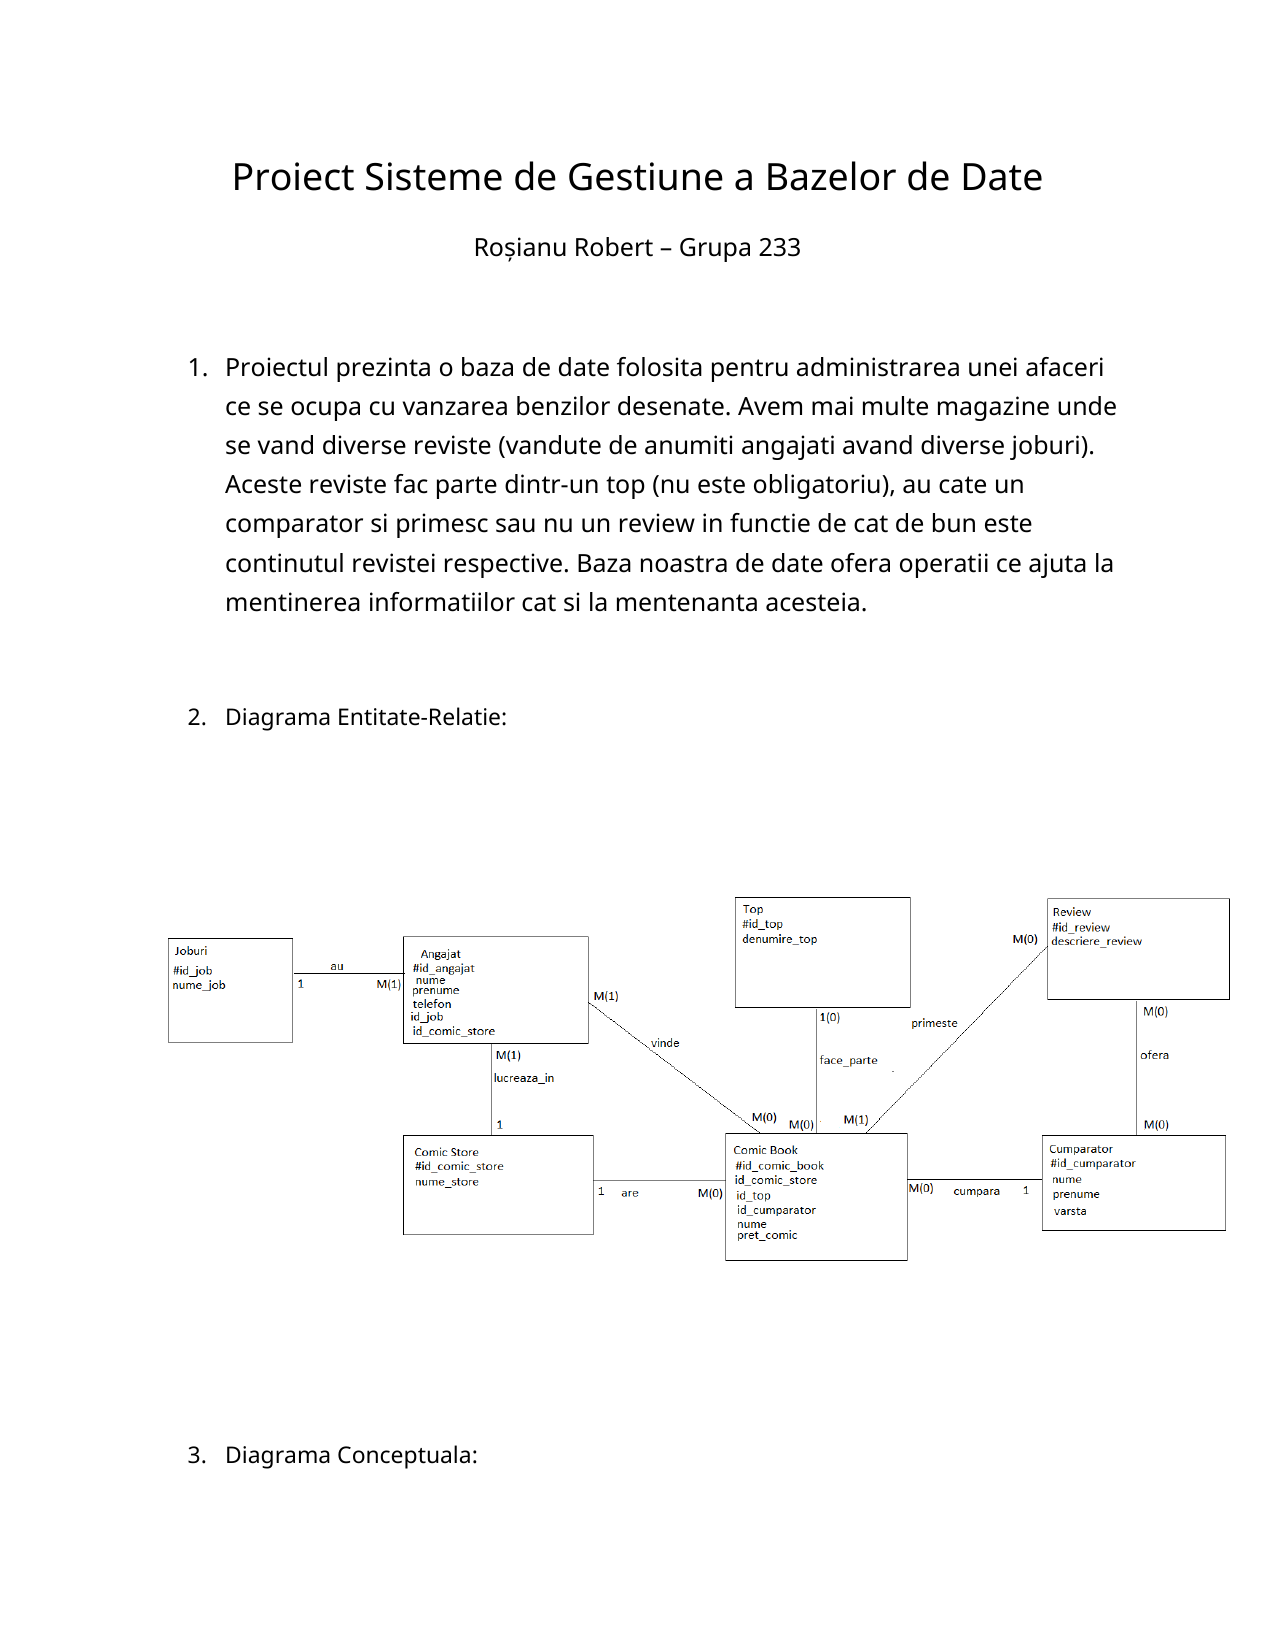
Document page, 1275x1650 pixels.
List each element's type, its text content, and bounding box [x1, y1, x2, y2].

list Diagrama Entitate-Relatie: [187, 701, 1125, 732]
picture [150, 793, 1275, 1378]
text Roșianu Robert – Grupa 233 [150, 229, 1125, 263]
list Proiectul prezinta o baza de date folosita pentru administrarea unei afaceri ce se ocupa cu vanzarea benzilor desenate. Avem mai multe magazine unde se vand diverse reviste (vandute de anumiti angajati avand diverse joburi). Aceste reviste fac parte dintr-un top (nu este obligatoriu), au cate un comparator si primesc sau nu un review in functie de cat de bun este continutul revistei respective. Baza noastra de date ofera operatii ce ajuta la mentinerea informatiilor cat si la mentenanta acesteia. [187, 349, 1125, 618]
text Proiect Sisteme de Gestiune a Bazelor de Date [150, 150, 1125, 201]
list Diagrama Conceptuala: [187, 1439, 1125, 1470]
